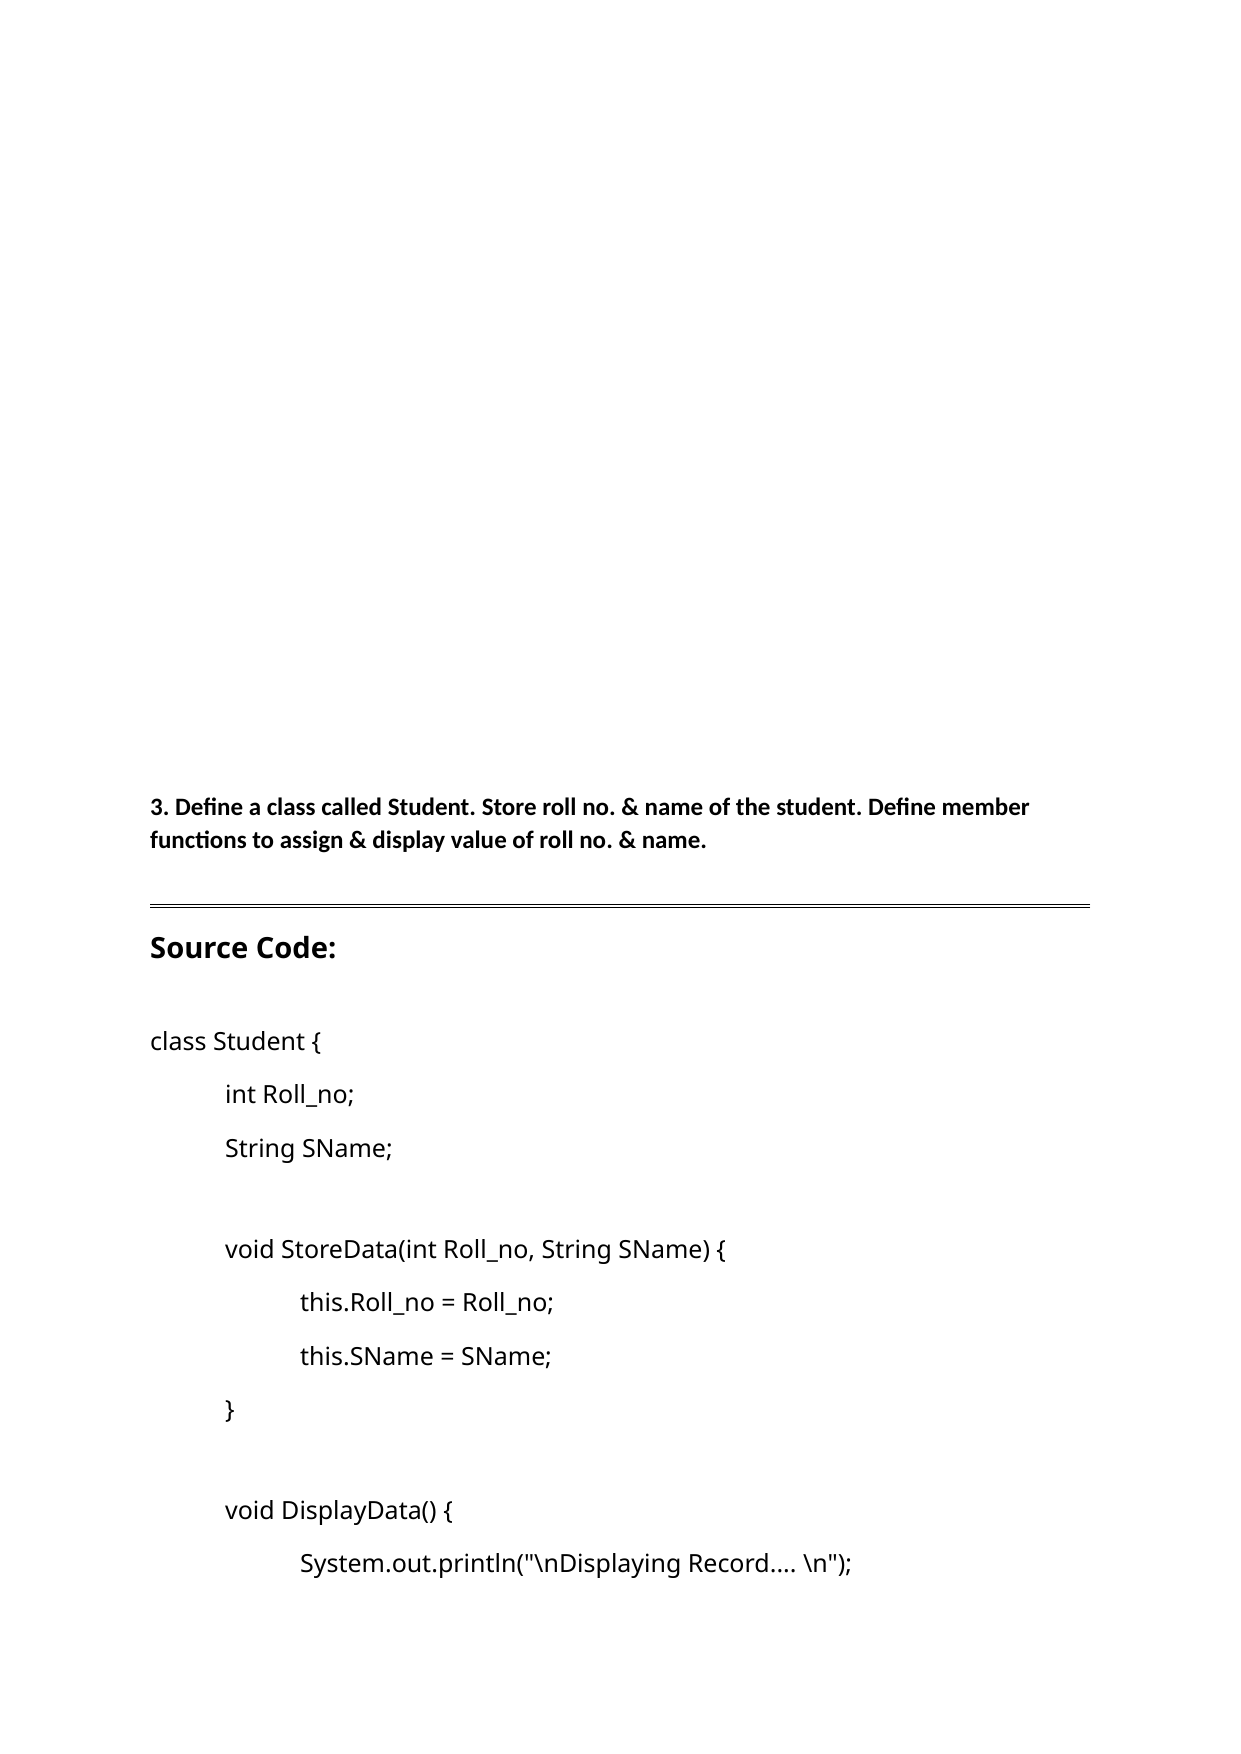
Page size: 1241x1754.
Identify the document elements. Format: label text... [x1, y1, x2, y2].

text String SName; [150, 1131, 1090, 1164]
text this.Roll_no = Roll_no; [150, 1285, 1090, 1319]
text int Roll_no; [150, 1077, 1090, 1111]
text this.SName = SName; [150, 1338, 1090, 1372]
text 3. Define a class called Student. Store roll no. & name of the student. Define member functions to assign & display value of roll no. & name. [150, 791, 1090, 855]
text System.out.println("\nDisplaying Record.... \n"); [150, 1546, 1090, 1580]
text class Student { [150, 987, 1090, 1058]
text } [150, 1392, 1090, 1426]
text void DisplayData() { [150, 1492, 1090, 1527]
text Source Code: [150, 927, 1090, 967]
text void StoreData(int Roll_no, String SName) { [150, 1231, 1090, 1265]
